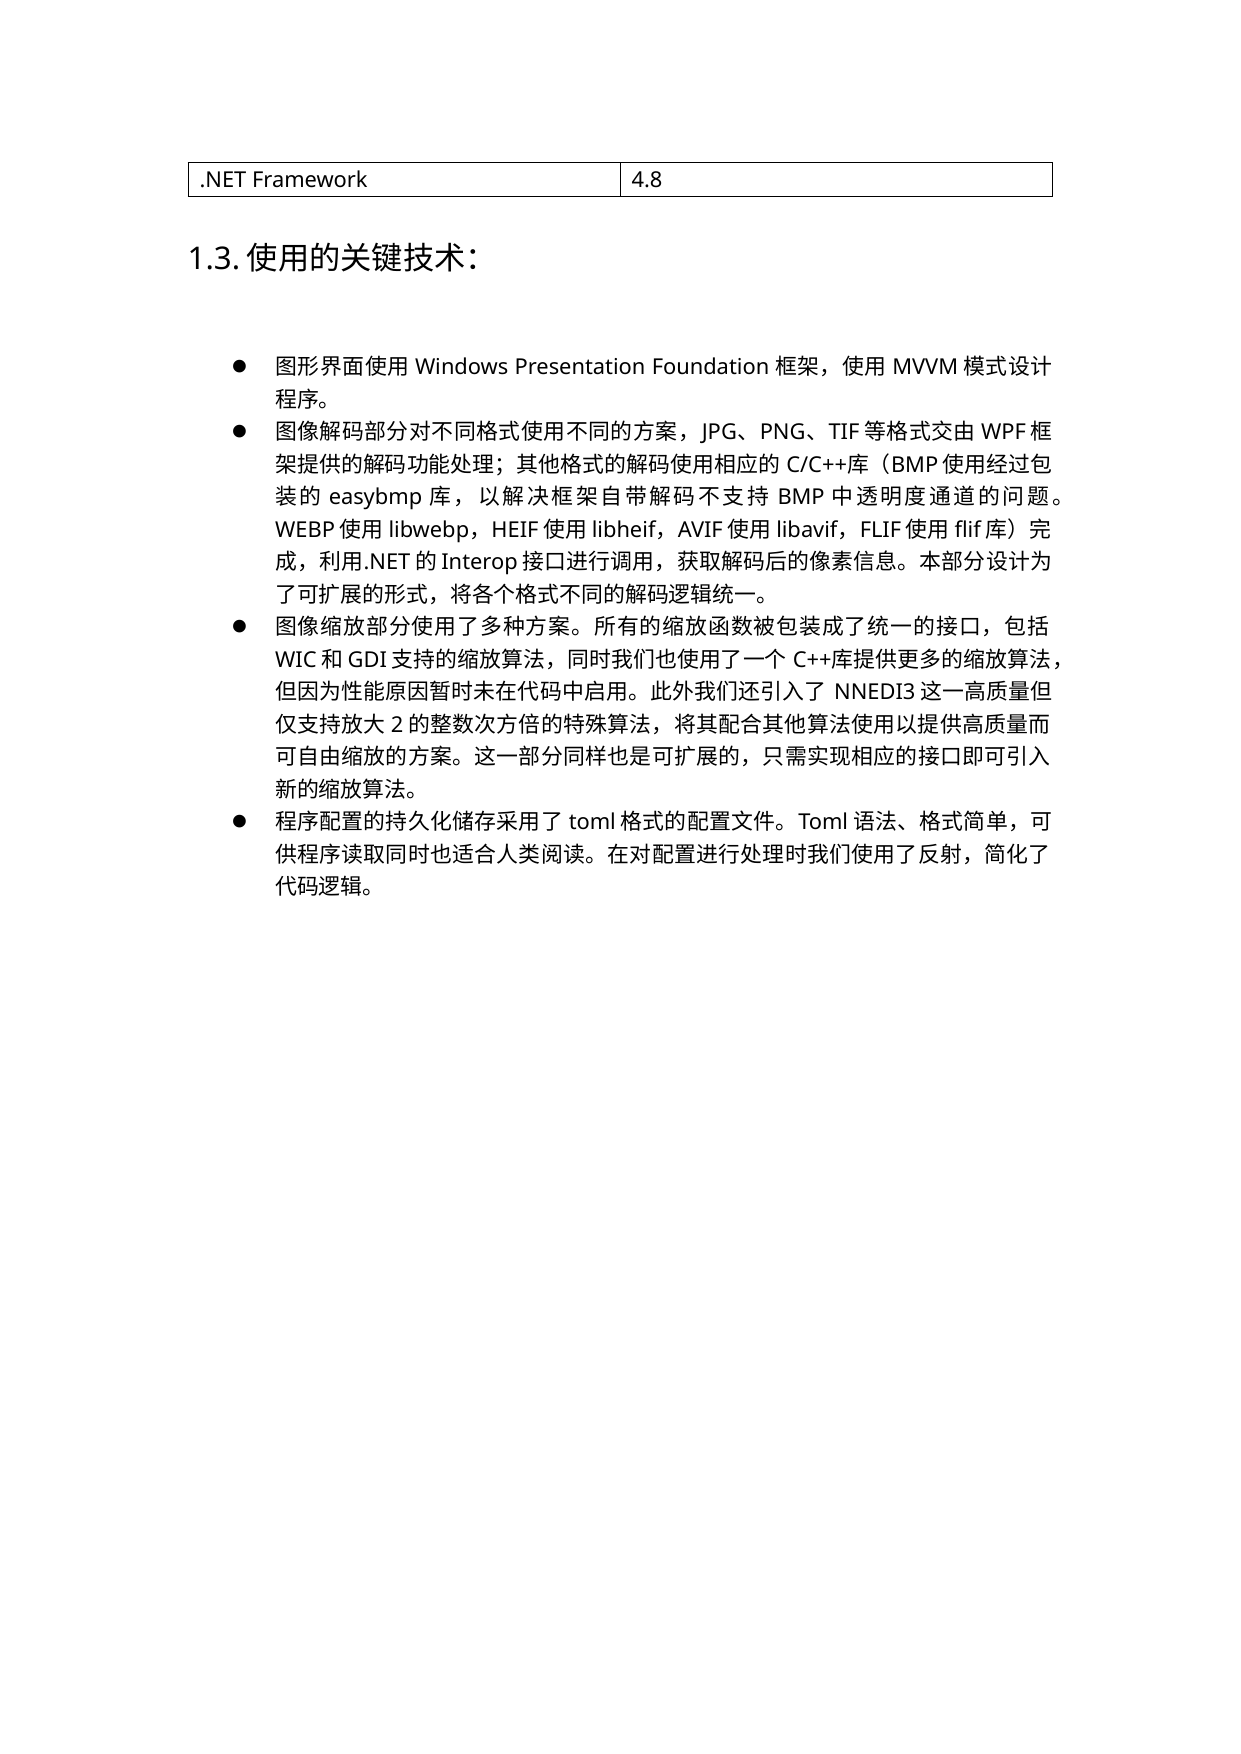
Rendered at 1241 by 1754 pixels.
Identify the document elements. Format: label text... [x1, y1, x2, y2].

list 图像解码部分对不同格式使用不同的方案，JPG、PNG、TIF等格式交由WPF框架提供的解码功能处理；其他格式的解码使用相应的C/C++库（BMP使用经过包装的easybmp库，以解决框架自带解码不支持BMP中透明度通道的问题。WEBP使用libwebp，HEIF使用libheif，AVIF使用libavif，FLIF使用flif库）完成，利用.NET的Interop接口进行调用，获取解码后的像素信息。本部分设计为了可扩展的形式，将各个格式不同的解码逻辑统一。 [231, 414, 1053, 609]
list 程序配置的持久化储存采用了toml格式的配置文件。Toml语法、格式简单，可供程序读取同时也适合人类阅读。在对配置进行处理时我们使用了反射，简化了代码逻辑。 [231, 804, 1053, 901]
table_cell 4.8 [621, 163, 1052, 196]
list 图像缩放部分使用了多种方案。所有的缩放函数被包装成了统一的接口，包括WIC和GDI支持的缩放算法，同时我们也使用了一个C++库提供更多的缩放算法，但因为性能原因暂时未在代码中启用。此外我们还引入了NNEDI3这一高质量但仅支持放大2的整数次方倍的特殊算法，将其配合其他算法使用以提供高质量而可自由缩放的方案。这一部分同样也是可扩展的，只需实现相应的接口即可引入新的缩放算法。 [231, 609, 1053, 804]
table_cell .NET Framework [189, 163, 620, 196]
list 图形界面使用Windows Presentation Foundation框架，使用MVVM模式设计程序。 [231, 349, 1053, 414]
subtitle 使用的关键技术： [187, 224, 1053, 289]
